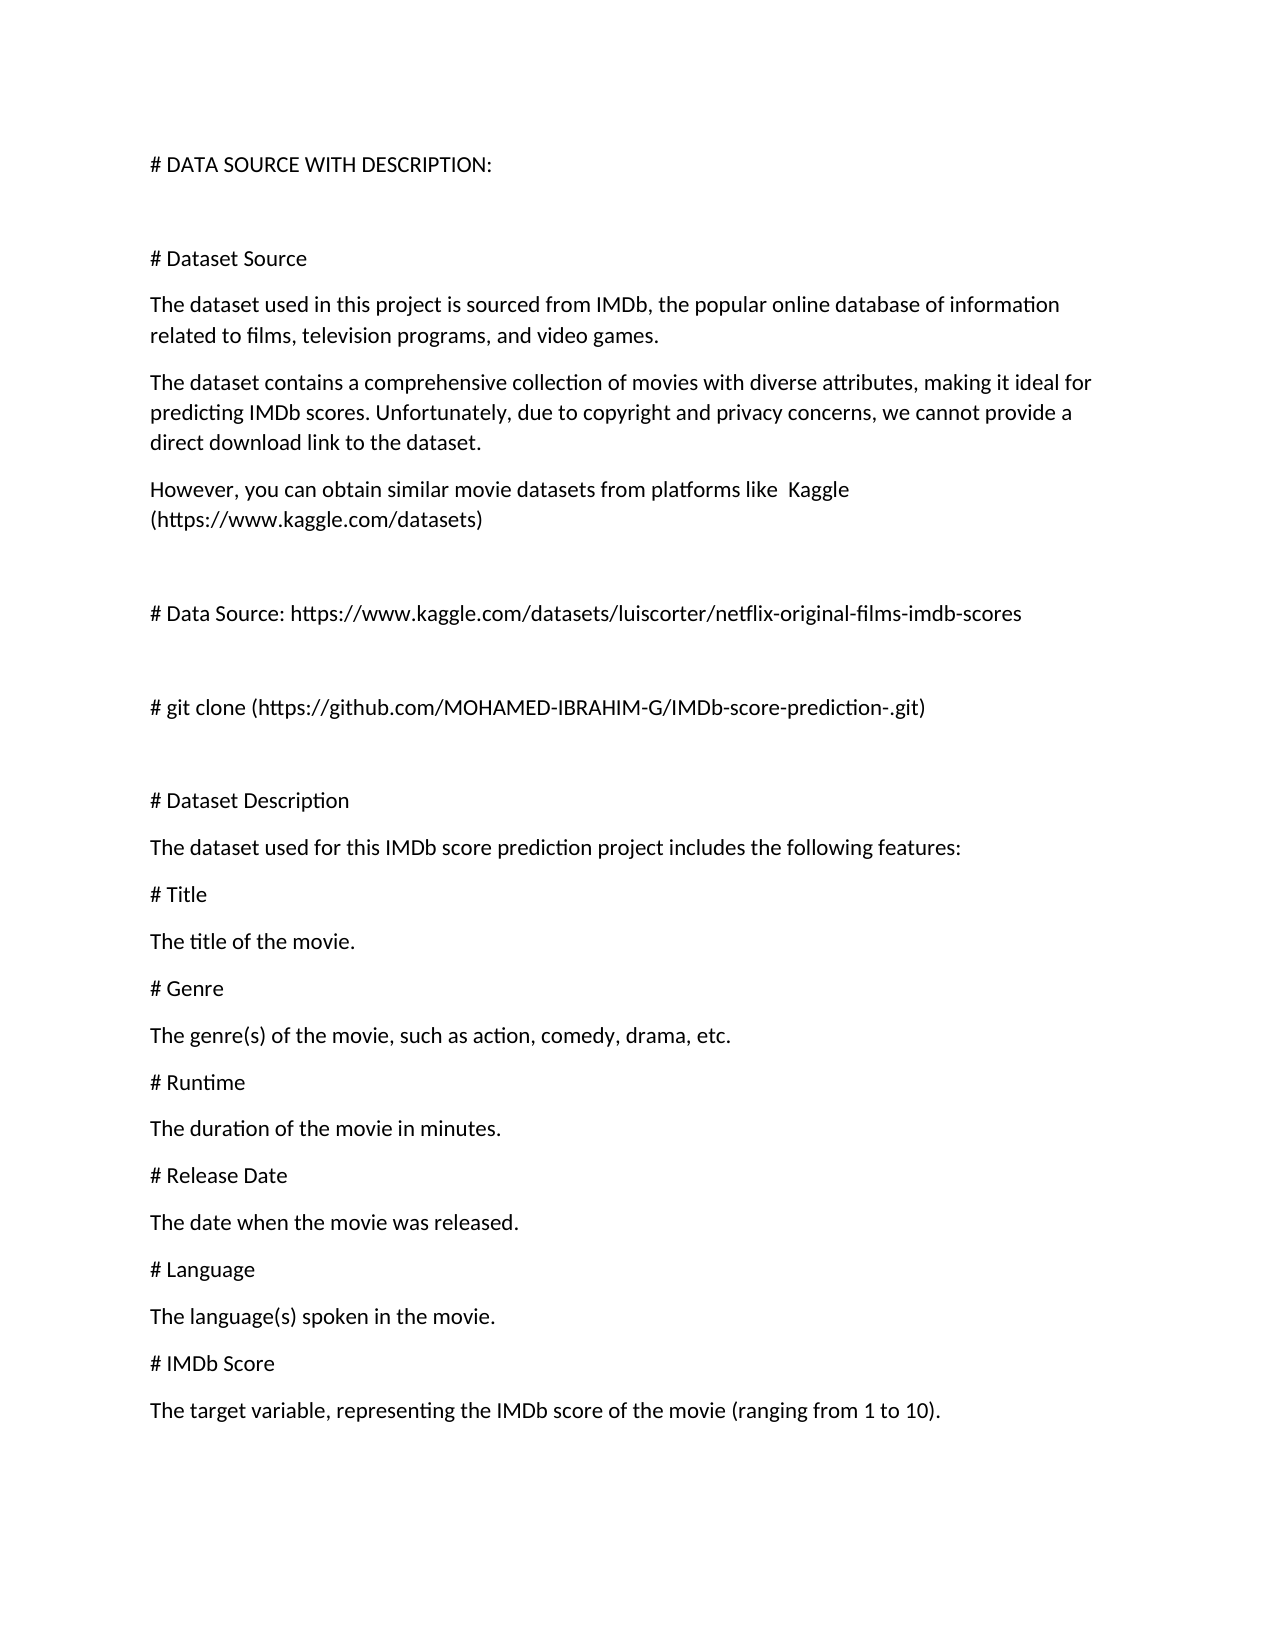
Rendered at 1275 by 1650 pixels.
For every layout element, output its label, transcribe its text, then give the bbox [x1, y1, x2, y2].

text The dataset used for this IMDb score prediction project includes the following features: [150, 833, 1125, 861]
text # Title [150, 880, 1125, 908]
text # git clone (https://github.com/MOHAMED-IBRAHIM-G/IMDb-score-prediction-.git) [150, 693, 1125, 721]
text The dataset contains a comprehensive collection of movies with diverse attributes, making it ideal for predicting IMDb scores. Unfortunately, due to copyright and privacy concerns, we cannot provide a direct download link to the dataset. [150, 368, 1125, 456]
text # Language [150, 1255, 1125, 1283]
text # IMDb Score [150, 1349, 1125, 1377]
text The target variable, representing the IMDb score of the movie (ranging from 1 to 10). [150, 1396, 1125, 1424]
text The date when the movie was released. [150, 1208, 1125, 1236]
text # Data Source: https://www.kaggle.com/datasets/luiscorter/netflix-original-films-imdb-scores [150, 599, 1125, 627]
text The title of the movie. [150, 927, 1125, 955]
text # Runtime [150, 1068, 1125, 1096]
text # Dataset Description [150, 786, 1125, 814]
text The language(s) spoken in the movie. [150, 1302, 1125, 1330]
text # Genre [150, 974, 1125, 1002]
text The genre(s) of the movie, such as action, comedy, drama, etc. [150, 1021, 1125, 1049]
text However, you can obtain similar movie datasets from platforms like Kaggle (https://www.kaggle.com/datasets) [150, 475, 1125, 533]
text # DATA SOURCE WITH DESCRIPTION: [150, 150, 1125, 178]
text The dataset used in this project is sourced from IMDb, the popular online database of information related to films, television programs, and video games. [150, 291, 1125, 349]
text # Release Date [150, 1161, 1125, 1189]
text # Dataset Source [150, 244, 1125, 272]
text The duration of the movie in minutes. [150, 1114, 1125, 1143]
